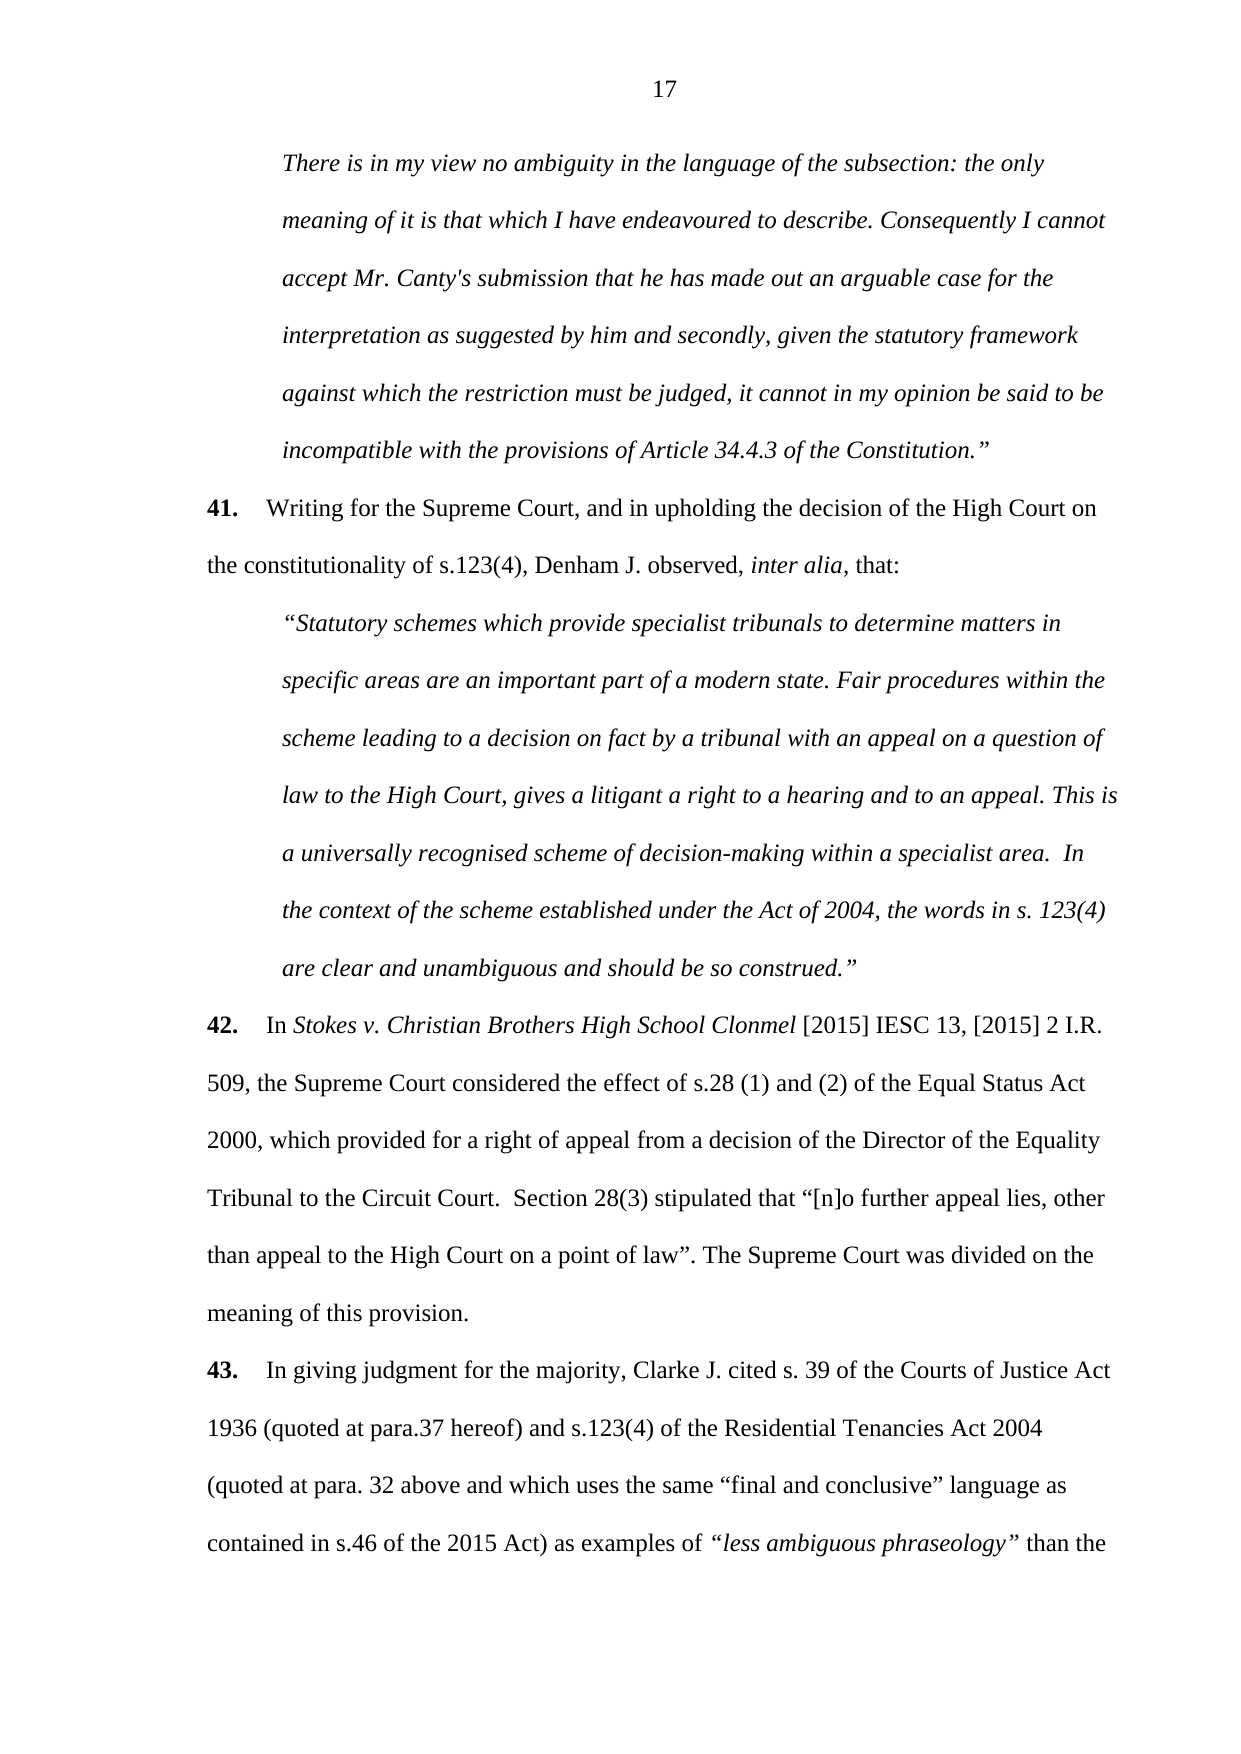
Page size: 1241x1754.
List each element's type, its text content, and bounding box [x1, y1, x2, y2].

text “Statutory schemes which provide specialist tribunals to determine matters in specific areas are an important part of a modern state. Fair procedures within the scheme leading to a decision on fact by a tribunal with an appeal on a question of law to the High Court, gives a litigant a right to a hearing and to an appeal. This is a universally recognised scheme of decision-making within a specialist area. In the context of the scheme established under the Act of 2004, the words in s. 123(4) are clear and unambiguous and should be so construed.” [282, 608, 1122, 981]
list In Stokes v. Christian Brothers High School Clonmel [2015] IESC 13, [2015] 2 I.R. 509, the Supreme Court considered the effect of s.28 (1) and (2) of the Equal Status Act 2000, which provided for a right of appeal from a decision of the Director of the Equality Tribunal to the Circuit Court. Section 28(3) stipulated that “[n]o further appeal lies, other than appeal to the High Court on a point of law”. The Supreme Court was divided on the meaning of this provision. [207, 1010, 1122, 1326]
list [207, 1355, 1122, 1556]
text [282, 148, 1122, 464]
list Writing for the Supreme Court, and in upholding the decision of the High Court on the constitutionality of s.123(4), Denham J. observed, inter alia, that: [207, 493, 1122, 579]
